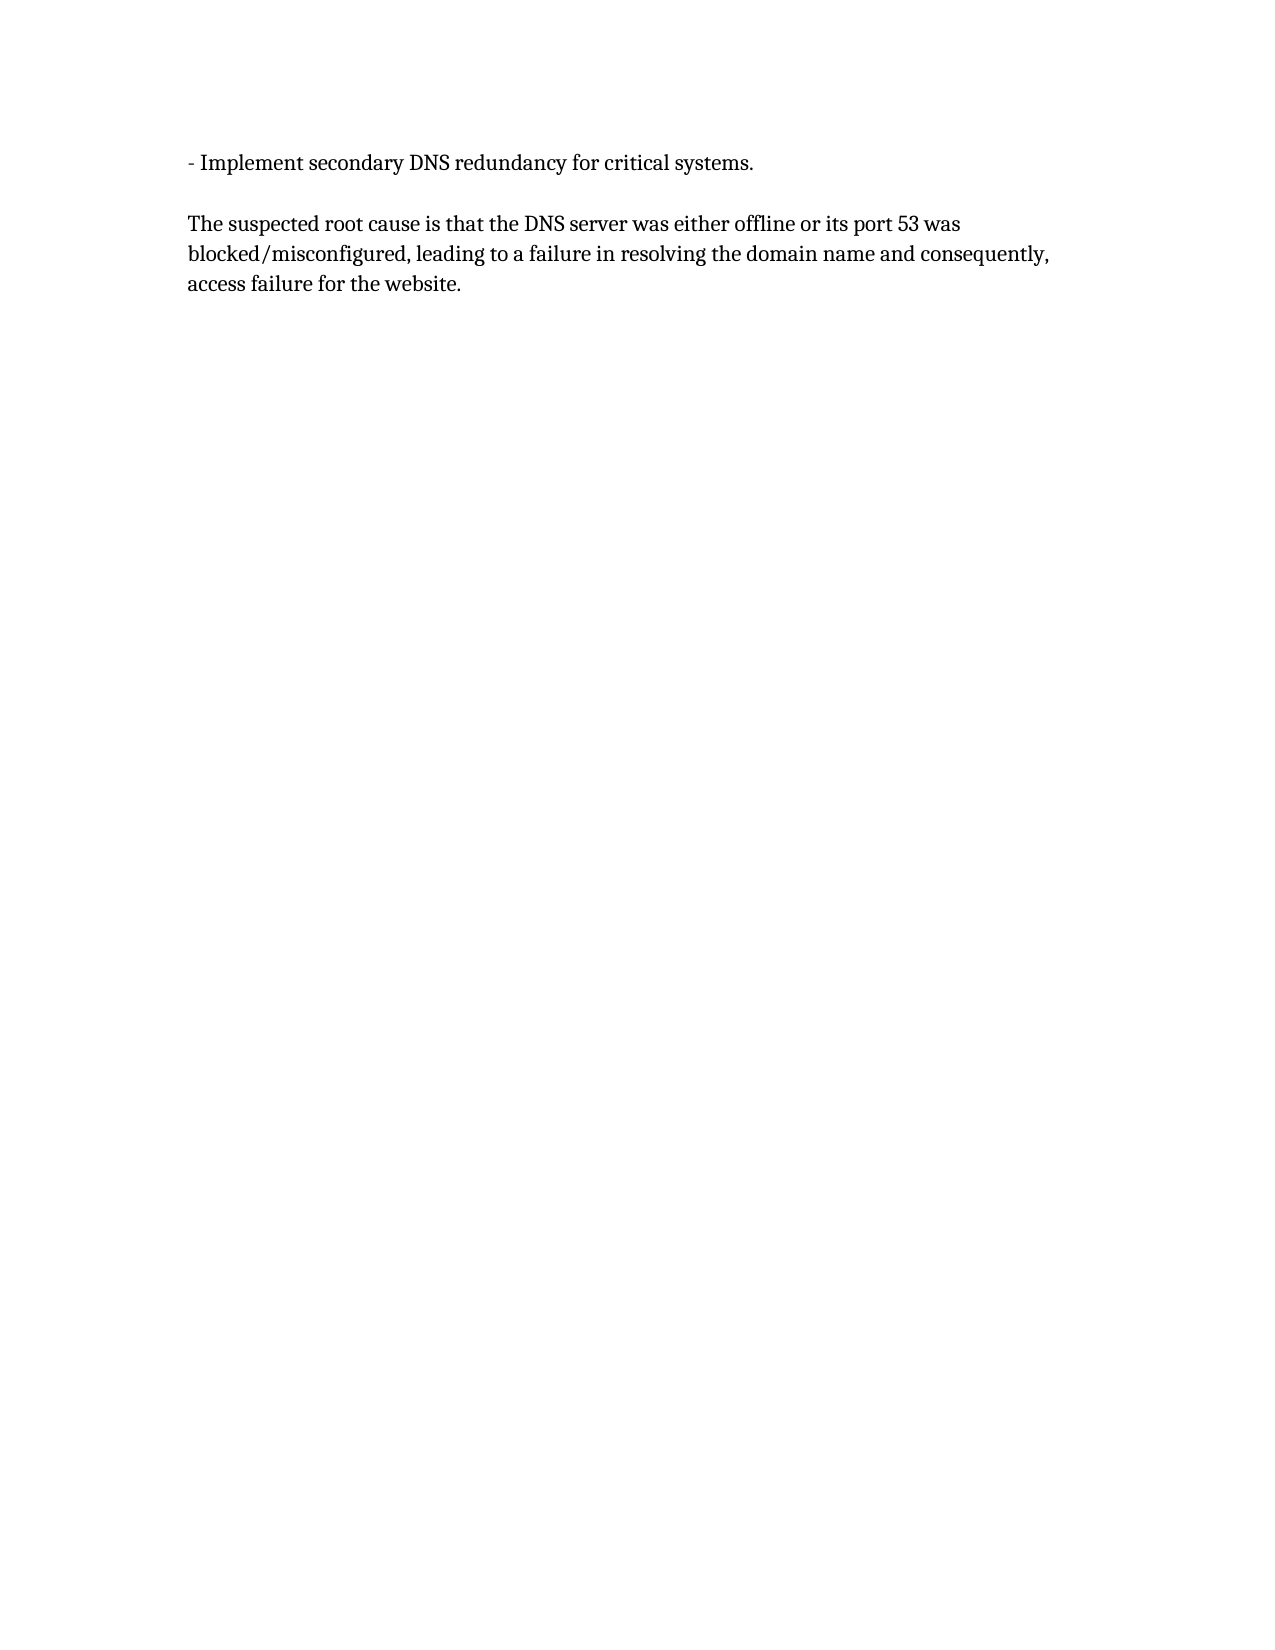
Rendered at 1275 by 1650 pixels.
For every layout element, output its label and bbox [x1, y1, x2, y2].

text [187, 150, 1087, 297]
